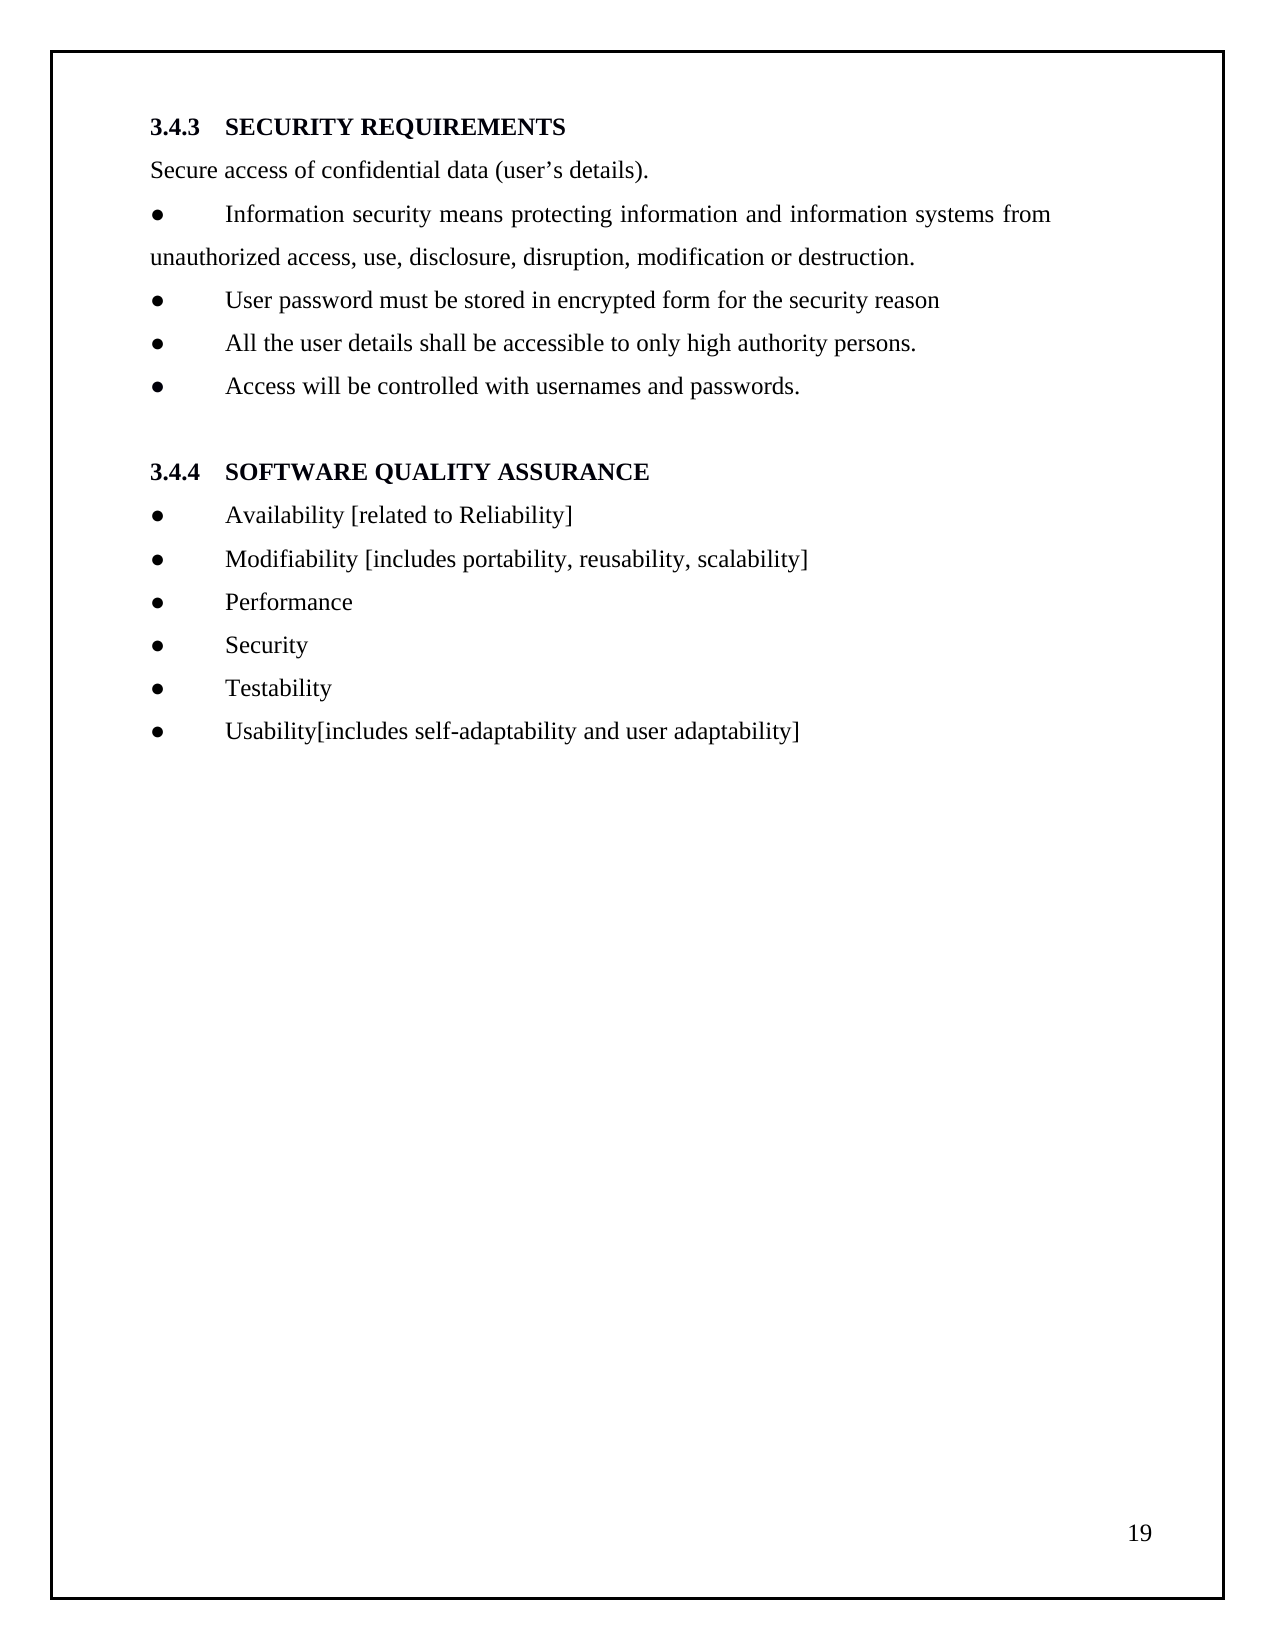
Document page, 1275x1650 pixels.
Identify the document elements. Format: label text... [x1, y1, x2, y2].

list All the user details shall be accessible to only high authority persons. [150, 328, 1198, 357]
list Security [150, 630, 1198, 659]
list Availability [related to Reliability] [150, 501, 1198, 529]
subtitle SOFTWARE QUALITY ASSURANCE [150, 457, 1198, 486]
text Secure access of confidential data (user’s details). [150, 155, 1198, 184]
list Information security means protecting information and information systems from unauthorized access, use, disclosure, disruption, modification or destruction. [150, 199, 1152, 271]
subtitle SECURITY REQUIREMENTS [150, 112, 1198, 141]
list User password must be stored in encrypted form for the security reason [150, 285, 1198, 314]
list Performance [150, 587, 1198, 616]
list Testability [150, 673, 1198, 702]
list Modifiability [includes portability, reusability, scalability] [150, 544, 1198, 572]
list Usability[includes self-adaptability and user adaptability] [150, 716, 1198, 745]
list Access will be controlled with usernames and passwords. [150, 371, 1198, 400]
